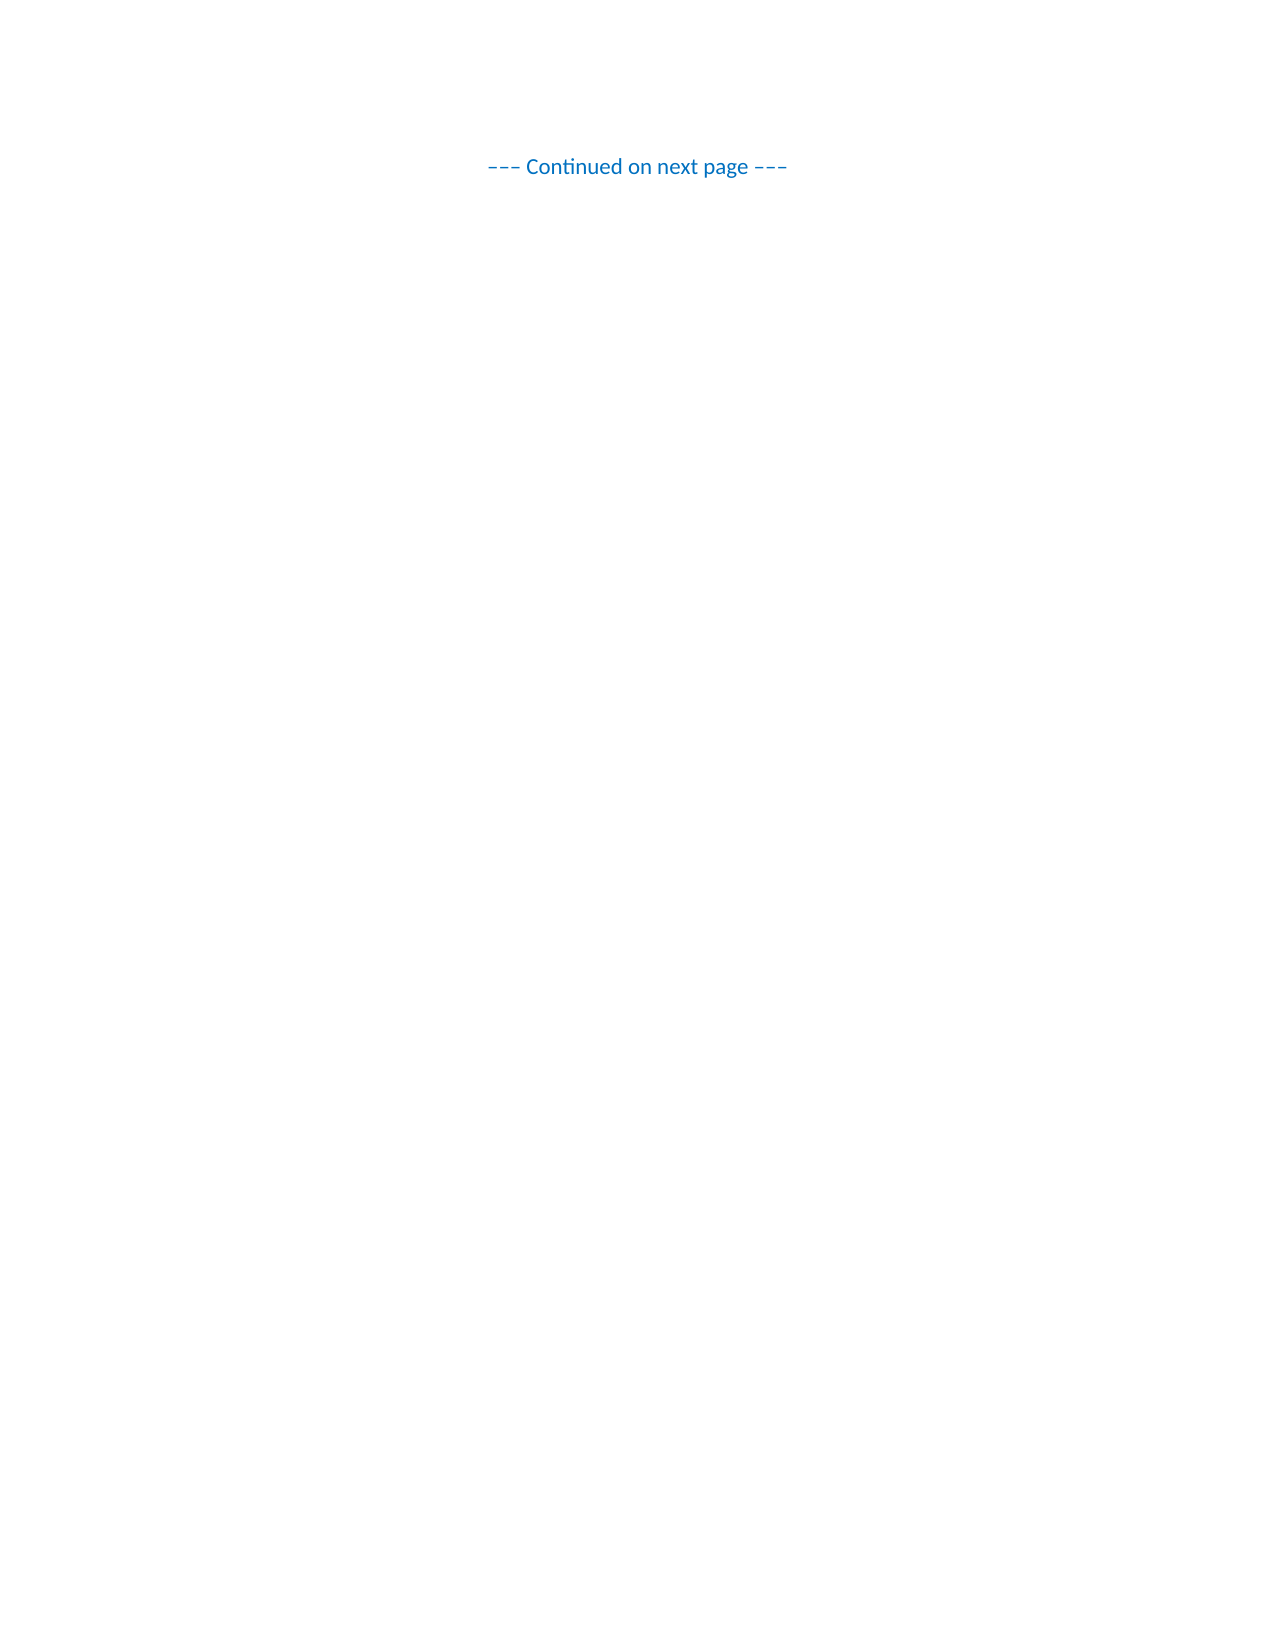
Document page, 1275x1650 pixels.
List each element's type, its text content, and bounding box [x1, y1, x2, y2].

text ––– Continued on next page ––– [94, 152, 1181, 180]
